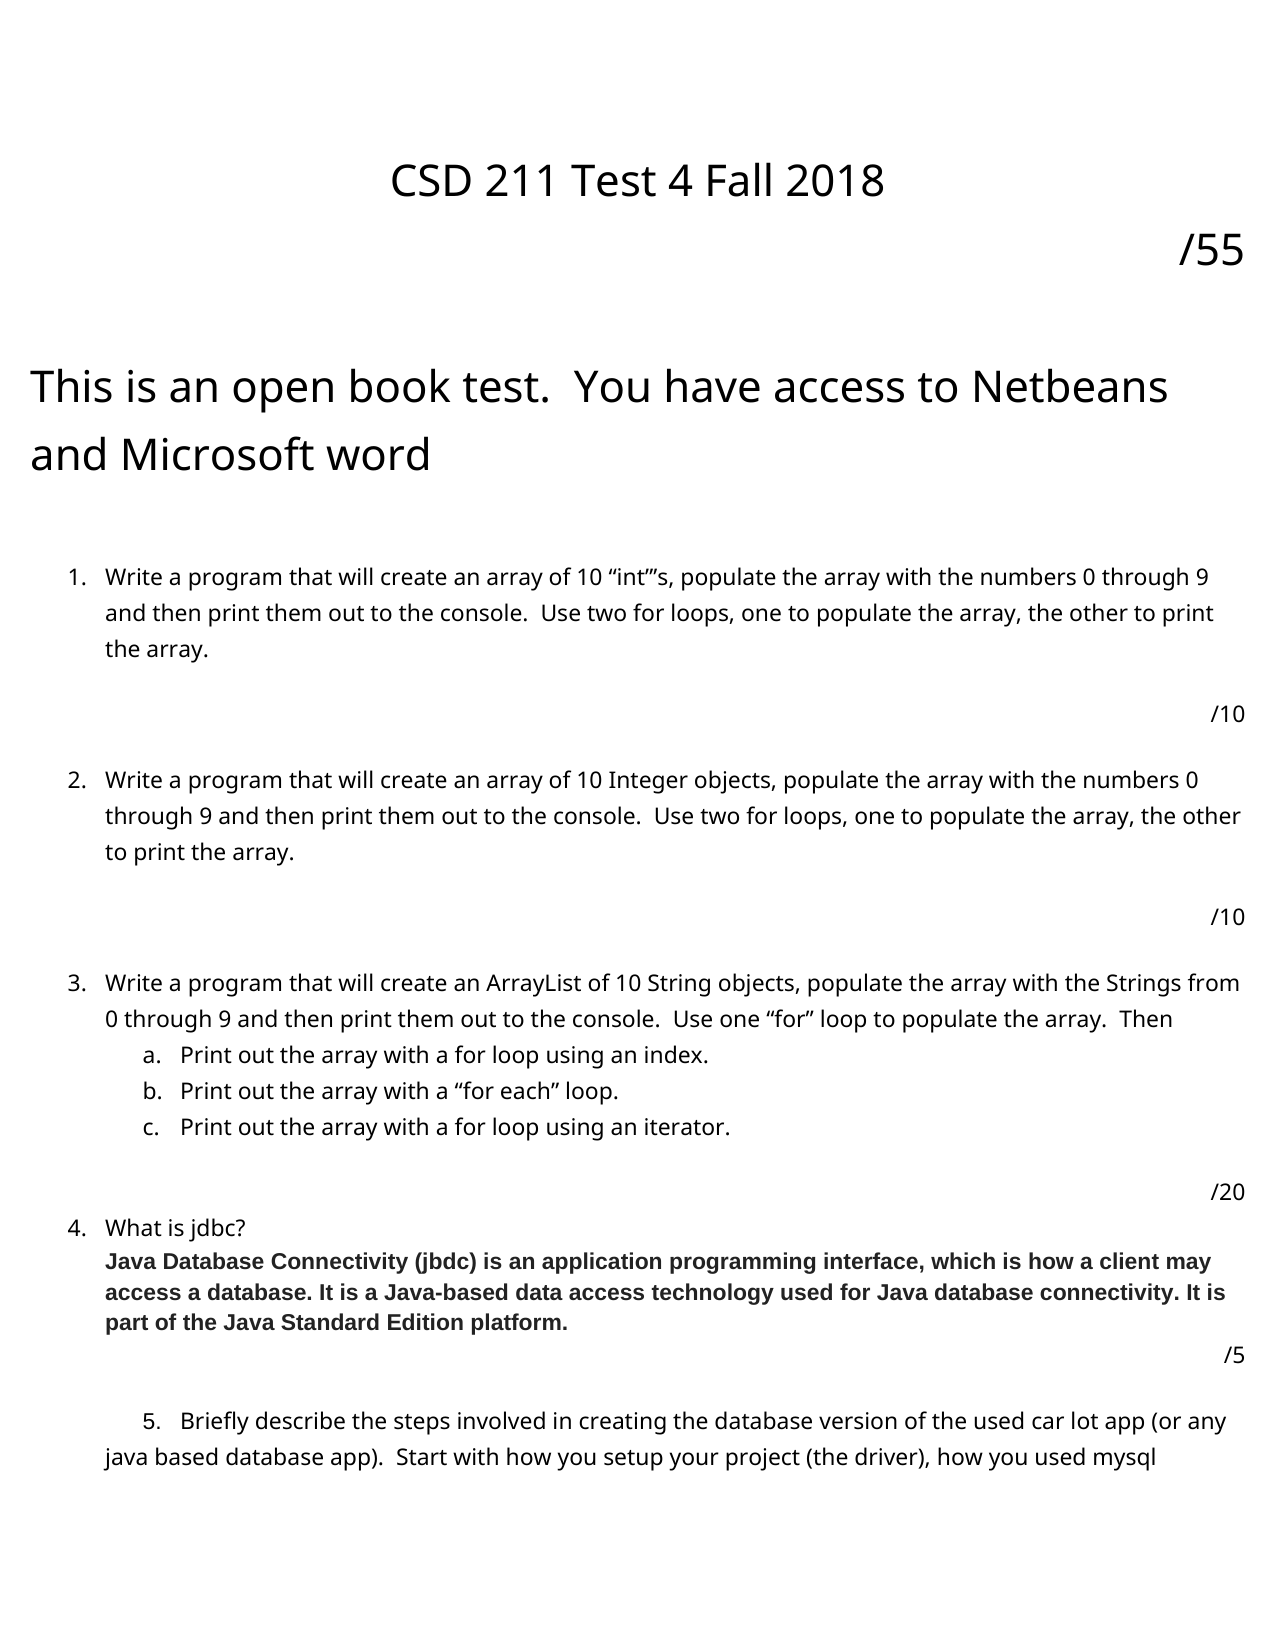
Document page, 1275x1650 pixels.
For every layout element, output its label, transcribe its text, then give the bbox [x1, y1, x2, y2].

list Print out the array with a for loop using an index. [142, 1039, 1245, 1070]
text /10 [30, 698, 1245, 729]
text /20 [105, 1176, 1245, 1208]
text /5 [30, 1339, 1245, 1370]
text Java Database Connectivity (jbdc) is an application programming interface, which is how a client may access a database. It is a Java-based data access technology used for Java database connectivity. It is part of the Java Standard Edition platform. [105, 1248, 1245, 1335]
list Write a program that will create an ArrayList of 10 String objects, populate the array with the Strings from 0 through 9 and then print them out to the console. Use one “for” loop to populate the array. Then [67, 967, 1245, 1034]
text /10 [30, 901, 1245, 932]
title /55 [30, 218, 1245, 278]
title This is an open book test. You have access to Netbeans and Microsoft word [30, 287, 1245, 552]
list What is jdbc? [67, 1212, 1245, 1243]
list Write a program that will create an array of 10 “int”’s, populate the array with the numbers 0 through 9 and then print them out to the console. Use two for loops, one to populate the array, the other to print the array. [67, 561, 1245, 694]
list Print out the array with a for loop using an iterator. [142, 1111, 1245, 1172]
title CSD 211 Test 4 Fall 2018 [30, 150, 1245, 209]
list Print out the array with a “for each” loop. [142, 1075, 1245, 1106]
list Write a program that will create an array of 10 Integer objects, populate the array with the numbers 0 through 9 and then print them out to the console. Use two for loops, one to populate the array, the other to print the array. [67, 764, 1245, 897]
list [105, 1405, 1245, 1472]
